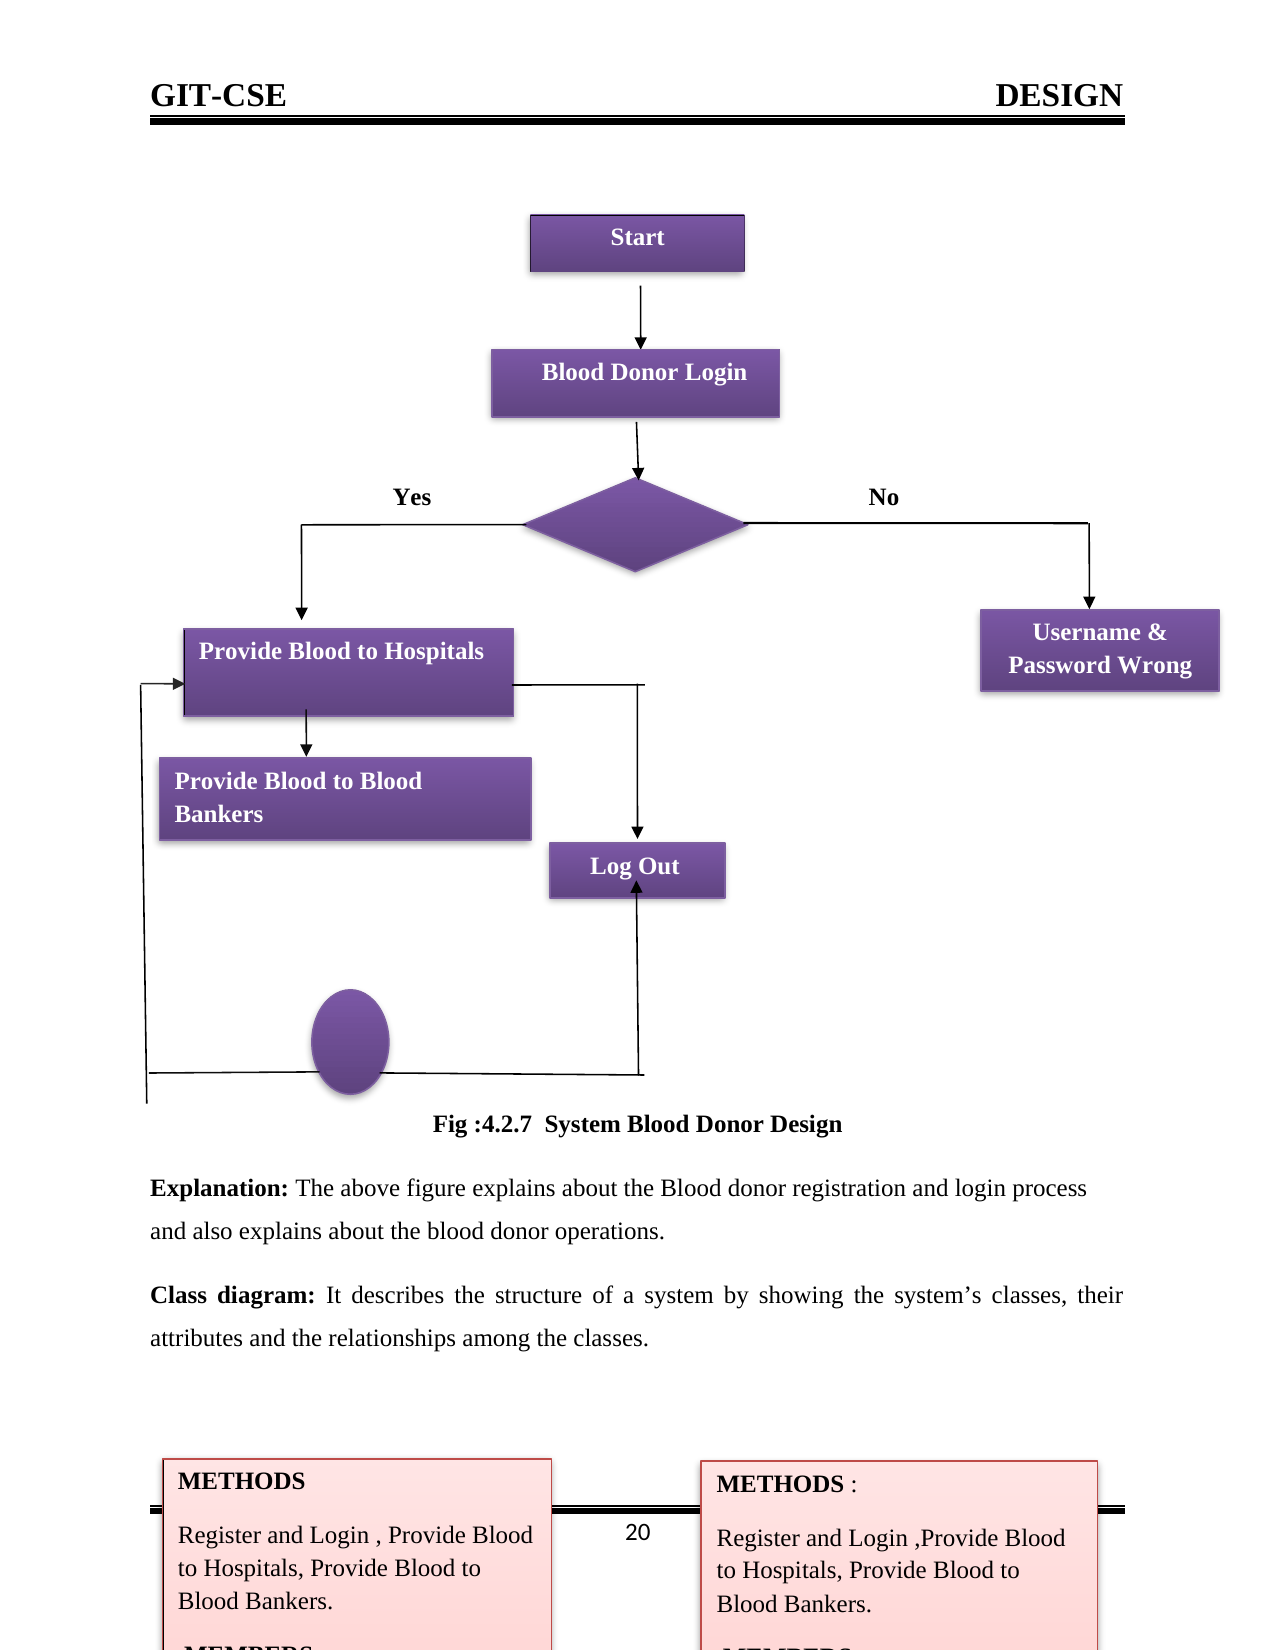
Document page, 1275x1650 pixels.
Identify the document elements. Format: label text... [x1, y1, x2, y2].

text Yes No [150, 482, 619, 511]
text Fig :4.2.7 System Blood Donor Design [150, 1109, 1125, 1138]
text Class diagram: It describes the structure of a system by showing the system’s classes, their attributes and the relationships among the classes. [150, 1280, 1125, 1352]
text Yes No [652, 482, 1125, 511]
text Explanation: The above figure explains about the Blood donor registration and login process and also explains about the blood donor operations. [150, 1173, 1125, 1245]
